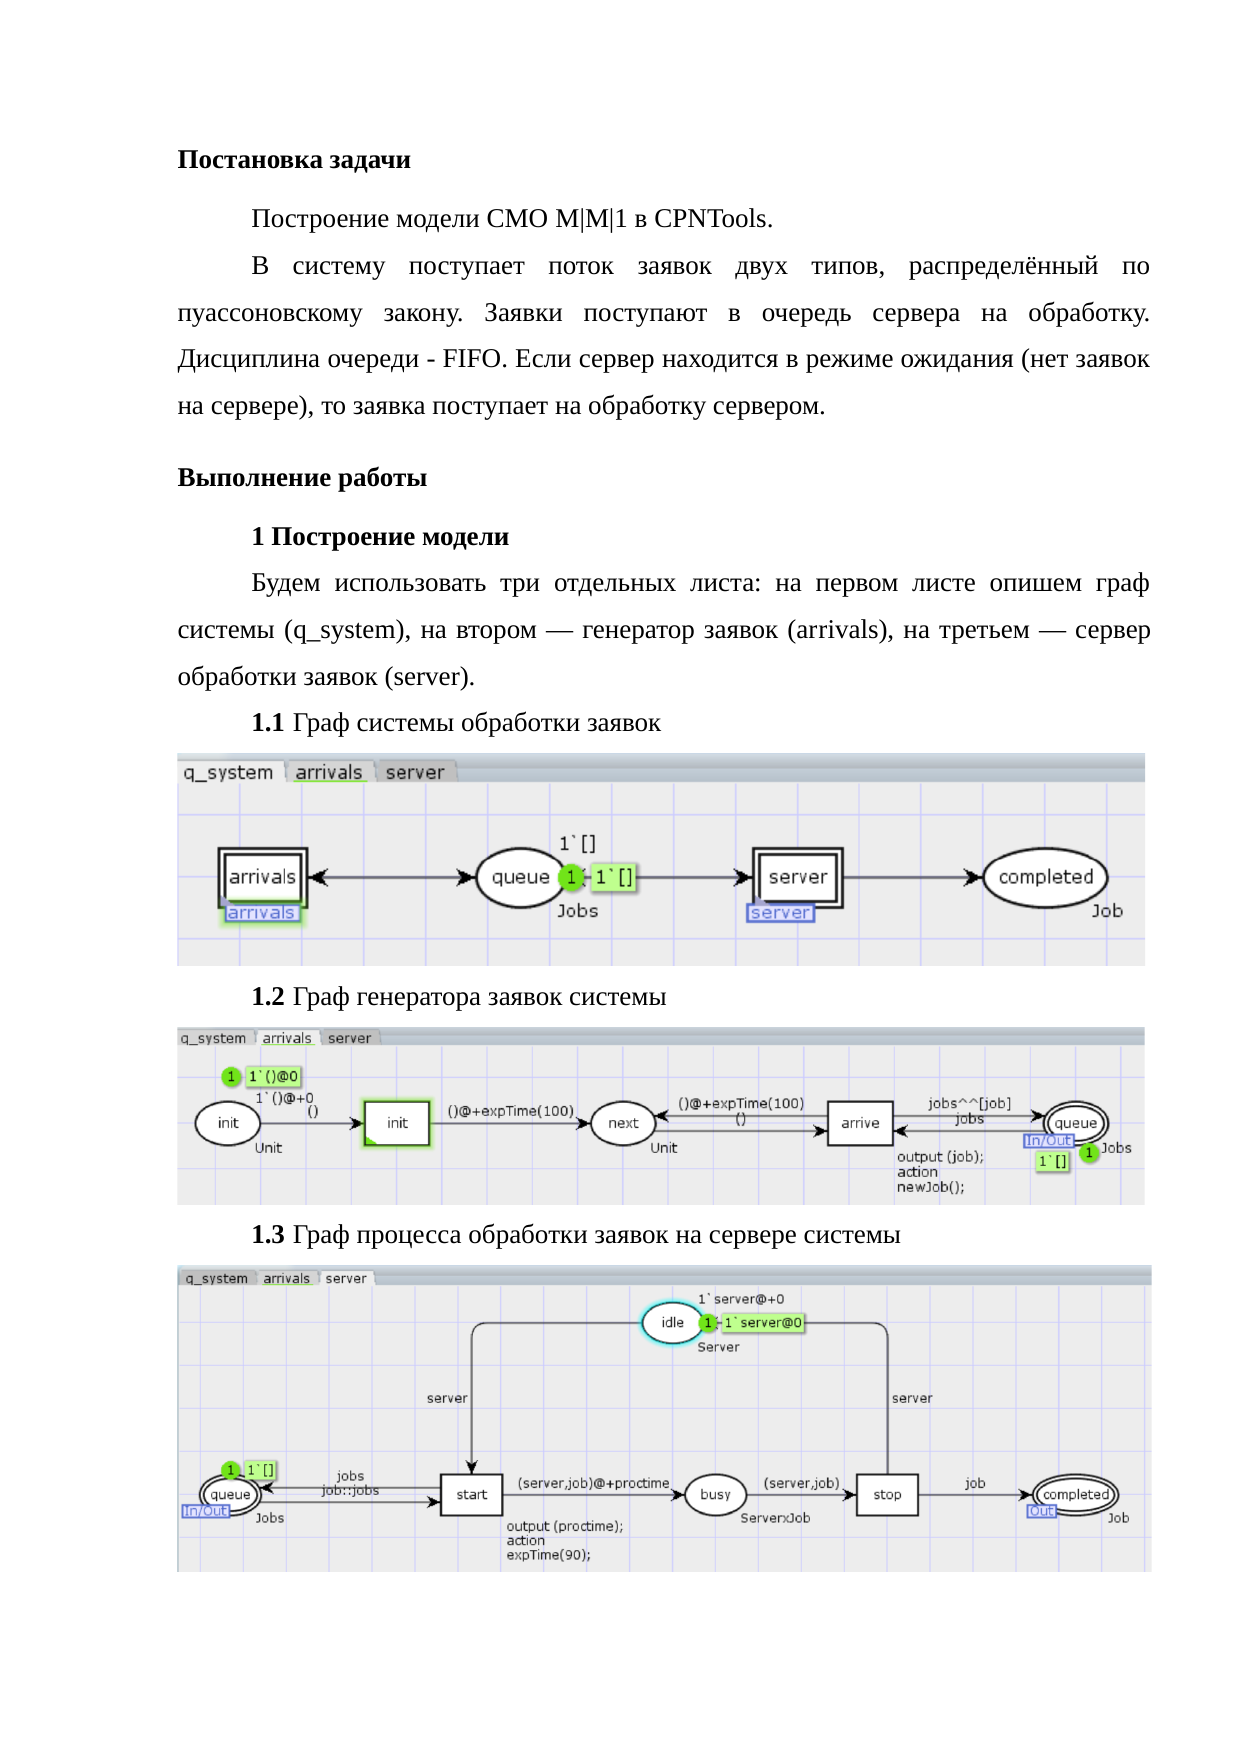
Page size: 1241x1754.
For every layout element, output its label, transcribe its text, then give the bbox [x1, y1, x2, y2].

text Будем использовать три отдельных листа: на первом листе опишем граф системы (q_system), на втором — генератор заявок (arrivals), на третьем — сервер обработки заявок (server). [177, 566, 1152, 691]
subtitle Выполнение работы [177, 461, 1152, 492]
text В систему поступает поток заявок двух типов, распределённый по пуассоновскому закону. Заявки поступают в очередь сервера на обработку. Дисциплина очереди - FIFO. Если сервер находится в режиме ожидания (нет заявок на сервере), то заявка поступает на обработку сервером. [177, 249, 1152, 420]
list Граф системы обработки заявок [251, 706, 1152, 738]
subtitle Постановка задачи [177, 143, 1152, 174]
text 1 Построение модели [177, 520, 1152, 551]
list Граф генератора заявок системы [251, 980, 1152, 1012]
picture [177, 1265, 1152, 1572]
list Граф процесса обработки заявок на сервере системы [251, 1218, 1152, 1250]
text Построение модели СМО M|M|1 в CPNTools. [177, 202, 1152, 233]
picture [177, 753, 1146, 966]
picture [177, 1027, 1145, 1205]
